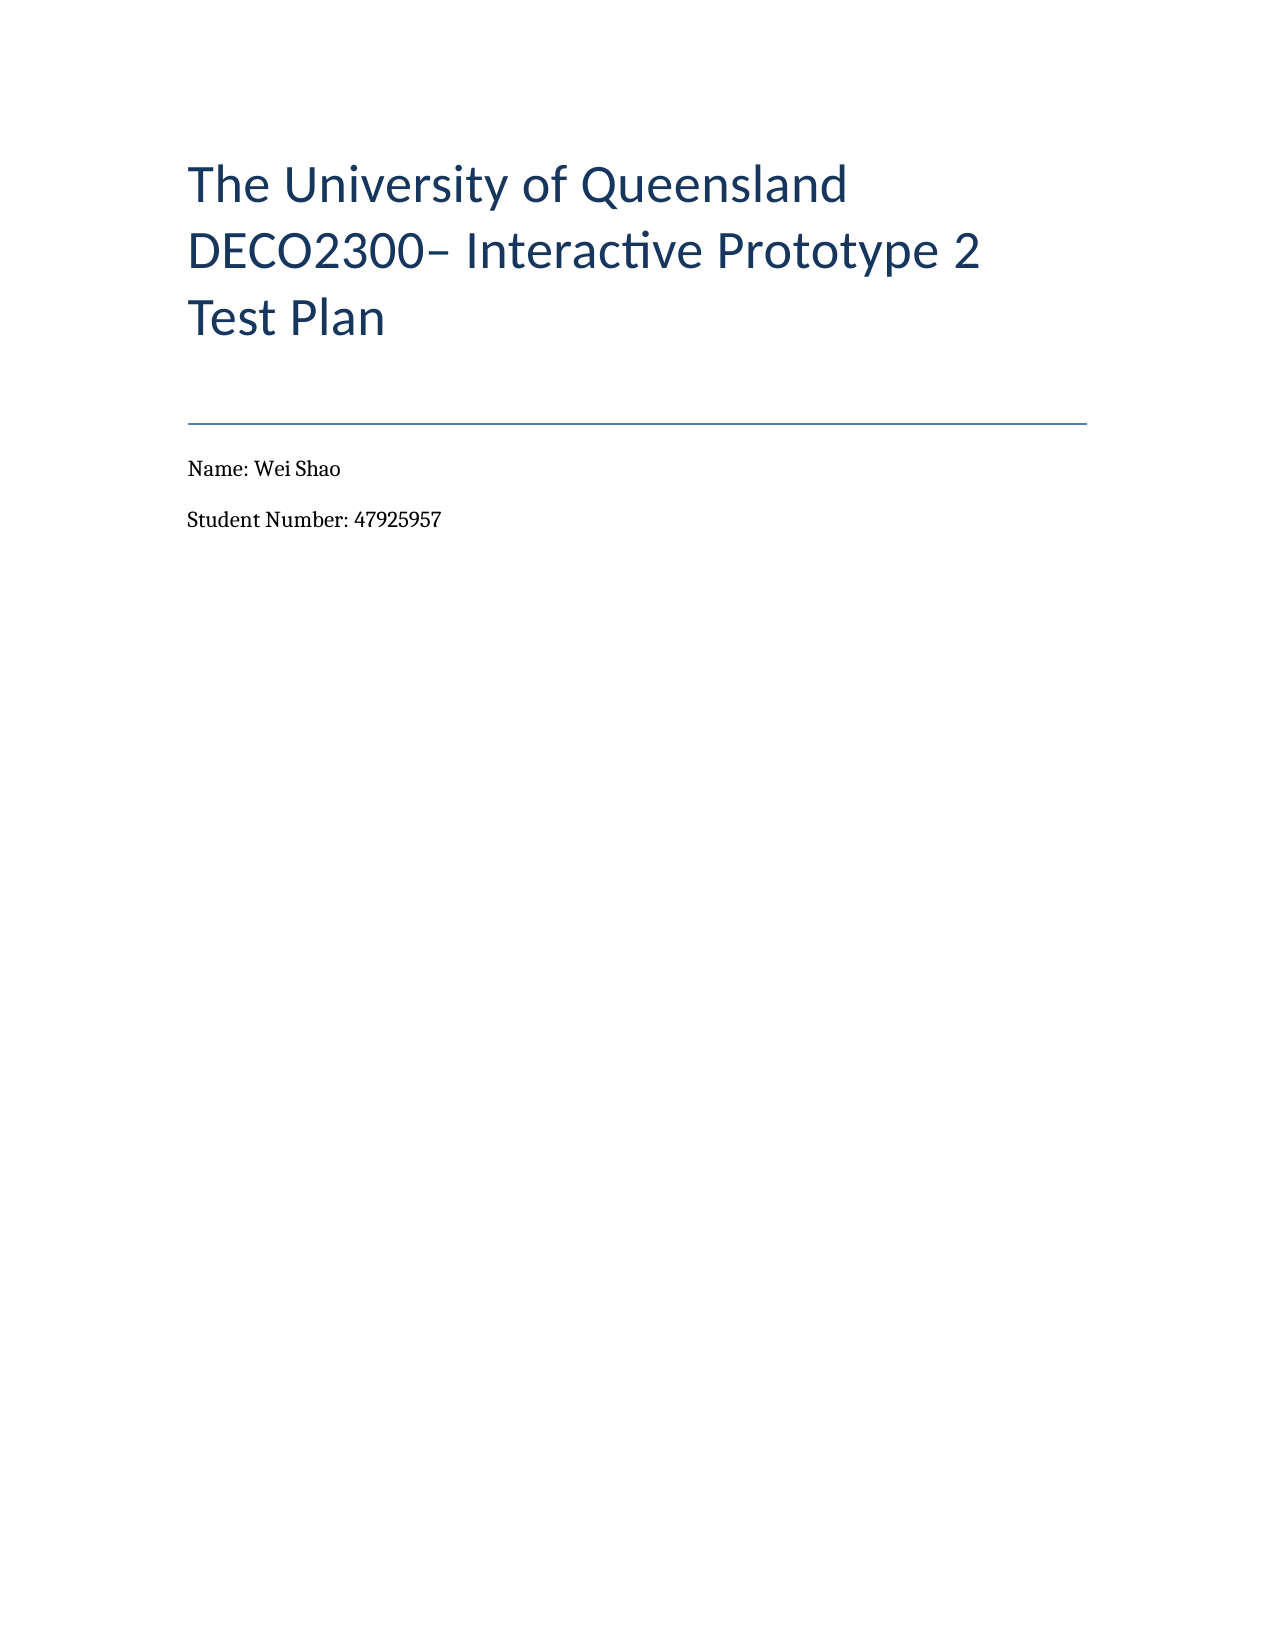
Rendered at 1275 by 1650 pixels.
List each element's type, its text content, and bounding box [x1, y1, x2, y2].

text Name: Wei Shao [187, 456, 1087, 483]
title Test Plan [187, 282, 1087, 425]
title The University of Queensland [187, 150, 1087, 216]
text Student Number: 47925957 [187, 507, 1087, 534]
title DECO2300– Interactive Prototype 2 [187, 216, 1087, 282]
